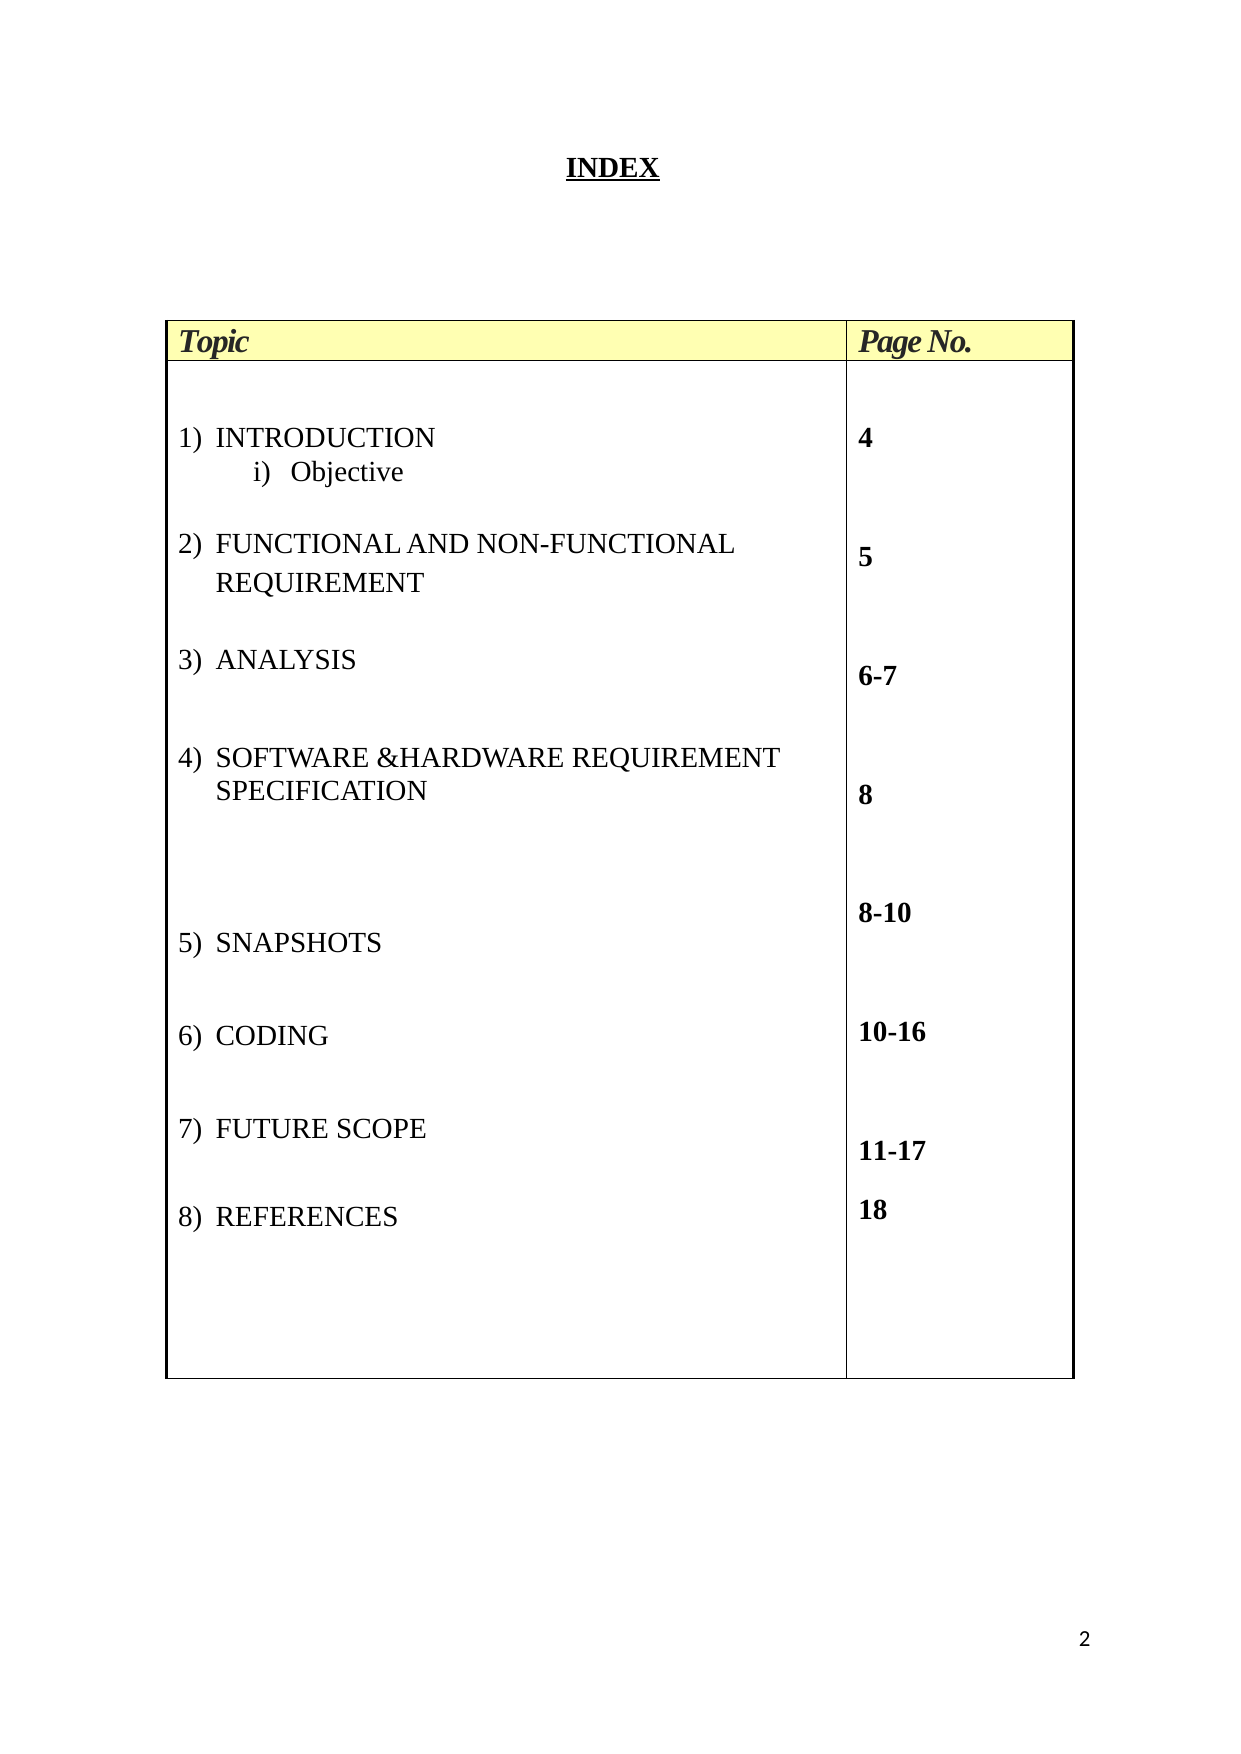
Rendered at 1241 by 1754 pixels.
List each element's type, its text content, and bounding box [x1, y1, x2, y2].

table_header Topic [168, 321, 846, 360]
table_cell INTRODUCTION Objective FUNCTIONAL AND NON-FUNCTIONAL REQUIREMENT ANALYSIS SOFTWARE &HARDWARE REQUIREMENT SPECIFICATION SNAPSHOTS CODING FUTURE SCOPE REFERENCES [168, 361, 846, 1377]
text INDEX [150, 150, 1090, 183]
table_cell 4 5 6-7 8 8-10 10-16 11-17 18 [847, 361, 1072, 1377]
table_header Page No. [847, 321, 1072, 360]
